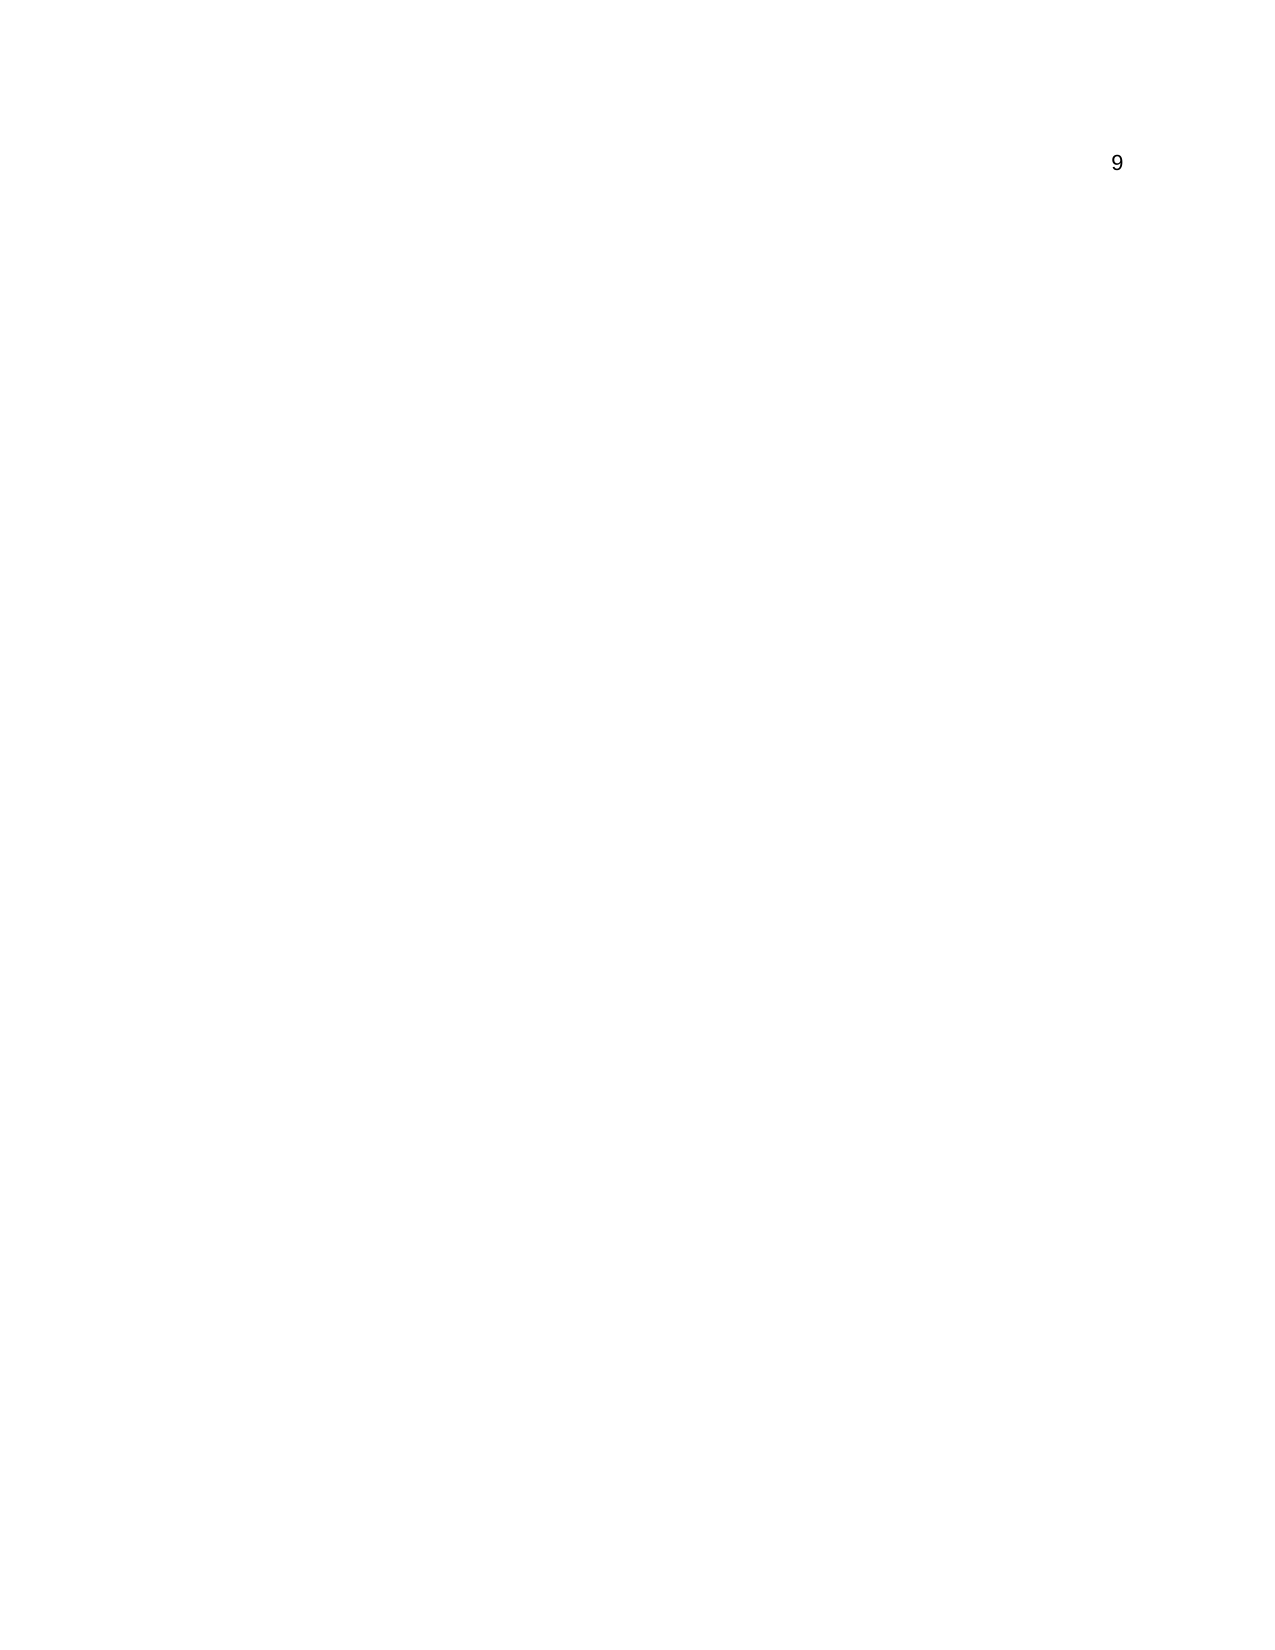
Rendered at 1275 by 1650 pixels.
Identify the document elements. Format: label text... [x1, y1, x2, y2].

text 9 [1111, 150, 1124, 175]
